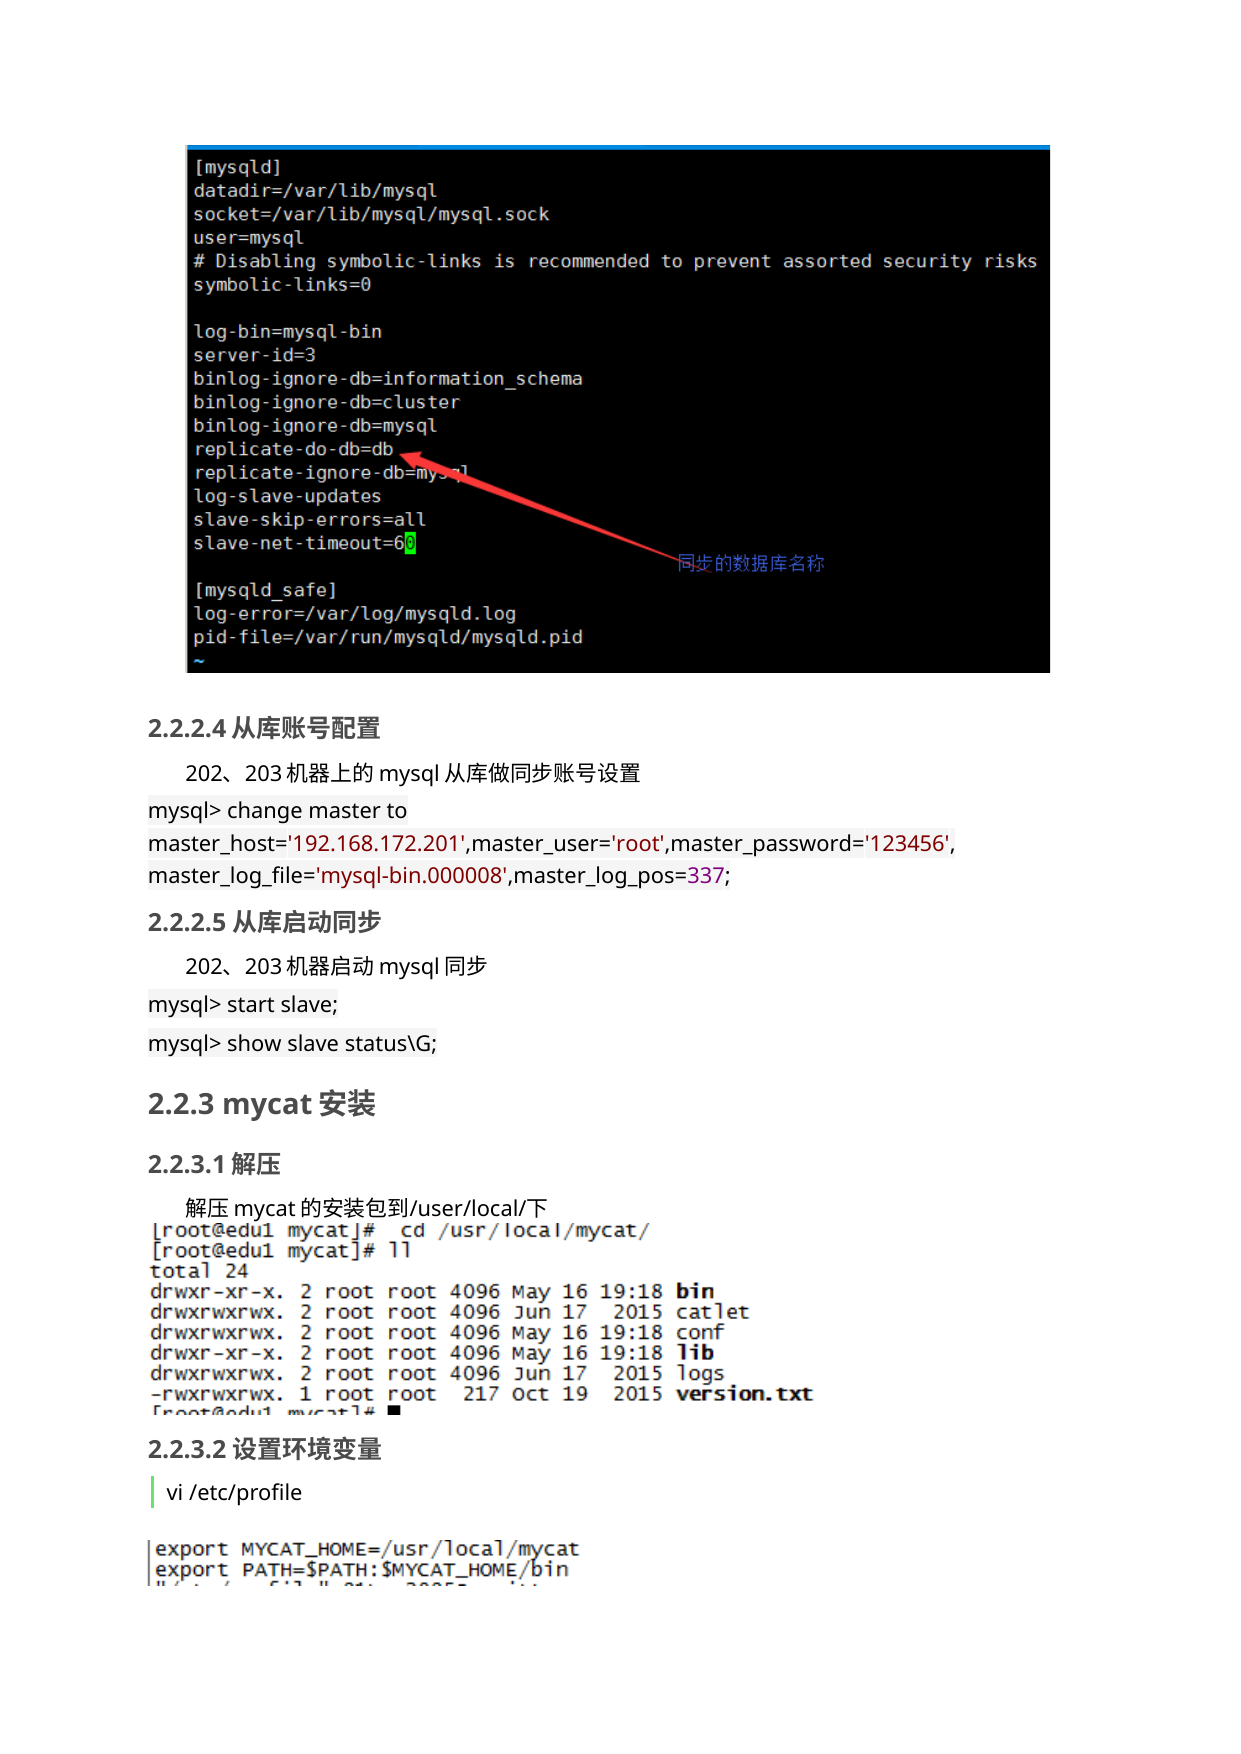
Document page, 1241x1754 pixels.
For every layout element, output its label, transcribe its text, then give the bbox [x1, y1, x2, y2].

text 2.2.2.5 从库启动同步 [148, 902, 1093, 938]
text 解压mycat的安装包到/user/local/下 [185, 1191, 1093, 1224]
text 202、203机器上的mysql从库做同步账号设置 [185, 755, 1093, 788]
text 202、203机器启动mysql同步 [185, 949, 1093, 981]
text 2.2.3 mycat安装 [148, 1069, 1093, 1134]
text vi /etc/profile [154, 1476, 1093, 1508]
text mysql> show slave status\G; [148, 1026, 1093, 1059]
text mysql> start slave; [148, 987, 1093, 1020]
picture [147, 1223, 870, 1415]
picture [185, 145, 1050, 673]
text 2.2.2.4从库账号配置 [148, 709, 1093, 745]
picture [147, 1540, 614, 1586]
text mysql> change master to master_host='192.168.172.201',master_user='root',master_password='123456', master_log_file='mysql-bin.000008',master_log_pos=337; [148, 794, 1093, 892]
text 2.2.3.2 设置环境变量 [148, 1429, 1093, 1465]
text 2.2.3.1解压 [148, 1144, 1093, 1181]
